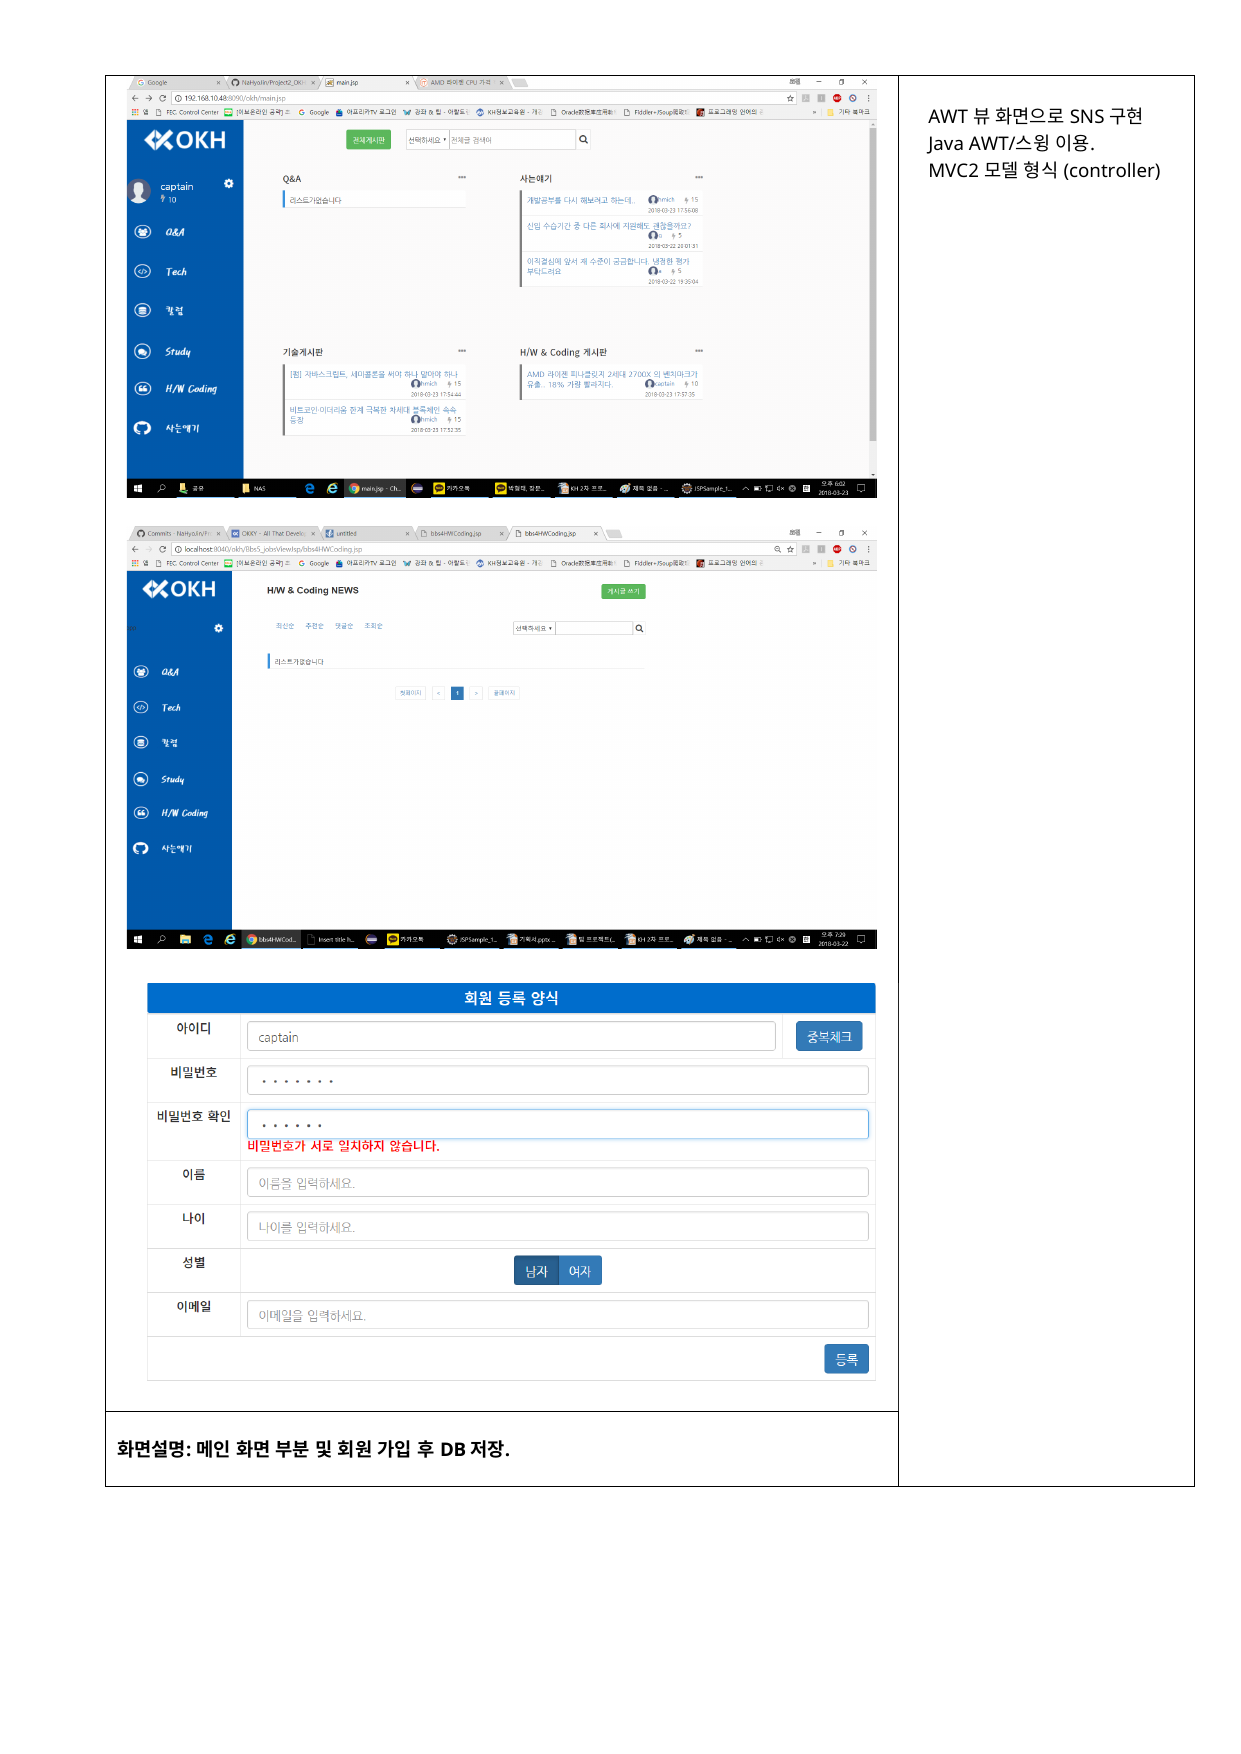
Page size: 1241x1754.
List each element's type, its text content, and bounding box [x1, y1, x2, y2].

picture [126, 526, 877, 949]
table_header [899, 76, 1194, 1486]
table_cell 화면설명: 메인 화면 부분 및 회원 가입 후 DB저장. [106, 1412, 898, 1486]
table_header [106, 76, 898, 1411]
picture [116, 983, 899, 1411]
picture [126, 76, 877, 498]
